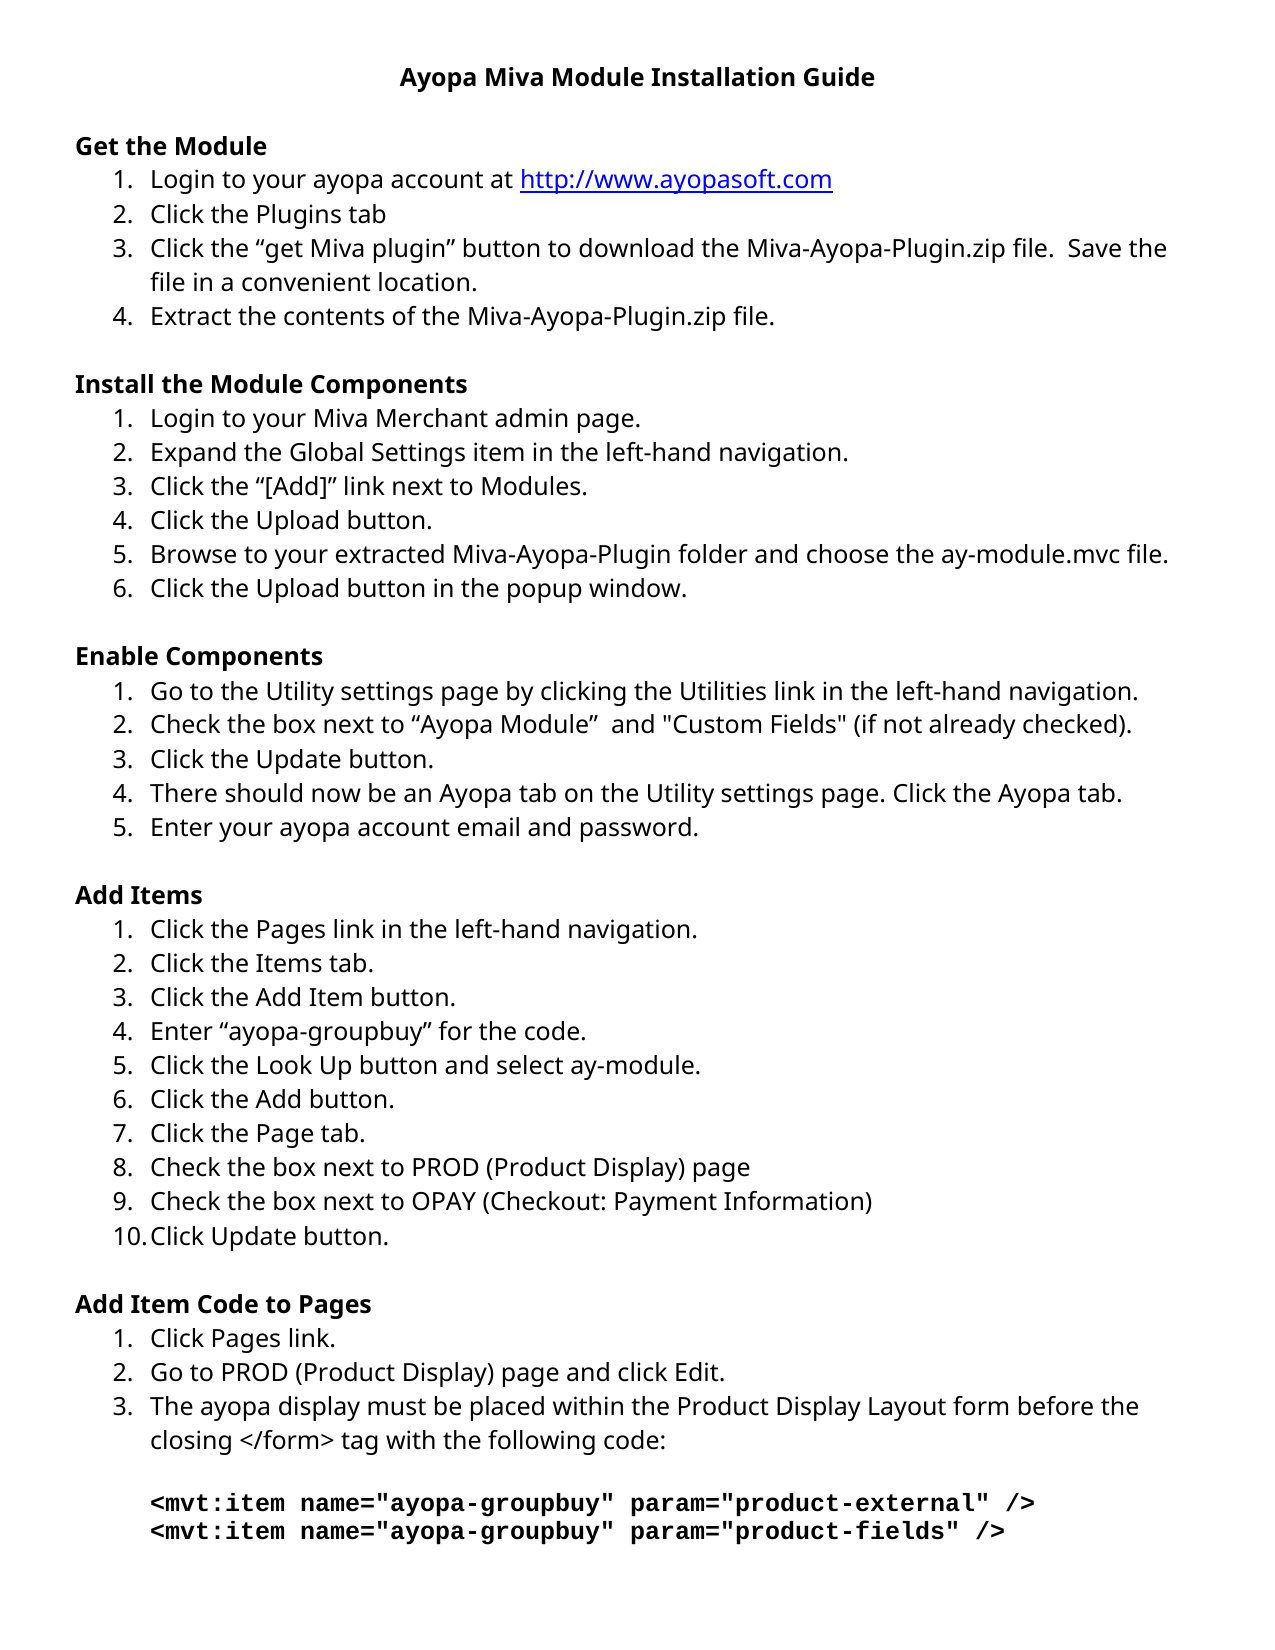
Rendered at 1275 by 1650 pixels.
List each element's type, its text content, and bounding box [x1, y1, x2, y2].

list Click Pages link. [112, 1320, 1200, 1354]
list Click the Add button. [112, 1082, 1200, 1116]
list Click the Page tab. [112, 1116, 1200, 1150]
list Click the Look Up button and select ay-module. [112, 1048, 1200, 1082]
text Add Items [75, 877, 1200, 912]
text Get the Module [75, 128, 1200, 162]
list Click the Upload button in the popup window. [112, 571, 1200, 605]
list Click the “[Add]” link next to Modules. [112, 469, 1200, 503]
list Check the box next to OPAY (Checkout: Payment Information) [112, 1184, 1200, 1218]
list Click the Add Item button. [112, 980, 1200, 1014]
text Install the Module Components [75, 367, 1200, 401]
list Click the Items tab. [112, 946, 1200, 980]
list Login to your Miva Merchant admin page. [112, 401, 1200, 435]
list Click the “get Miva plugin” button to download the Miva-Ayopa-Plugin.zip file. Save the file in a convenient location. [112, 230, 1200, 298]
list Click the Plugins tab [112, 196, 1200, 230]
list Check the box next to PROD (Product Display) page [112, 1150, 1200, 1184]
text Ayopa Miva Module Installation Guide [75, 60, 1200, 94]
text <mvt:item name="ayopa-groupbuy" param="product-fields" /> [150, 1519, 1200, 1547]
list Check the box next to “Ayopa Module” and "Custom Fields" (if not already checked). [112, 707, 1200, 741]
list Click the Upload button. [112, 503, 1200, 537]
list Click the Update button. [112, 741, 1200, 775]
list Expand the Global Settings item in the left-hand navigation. [112, 435, 1200, 469]
list Login to your ayopa account at http://www.ayopasoft.com [112, 162, 1200, 196]
list Enter “ayopa-groupbuy” for the code. [112, 1014, 1200, 1048]
text <mvt:item name="ayopa-groupbuy" param="product-external" /> [150, 1491, 1200, 1519]
list Click the Pages link in the left-hand navigation. [112, 912, 1200, 946]
list Go to PROD (Product Display) page and click Edit. [112, 1354, 1200, 1388]
list Enter your ayopa account email and password. [112, 809, 1200, 843]
list Click Update button. [112, 1218, 1200, 1252]
text Add Item Code to Pages [75, 1286, 1200, 1320]
list Extract the contents of the Miva-Ayopa-Plugin.zip file. [112, 298, 1200, 332]
list The ayopa display must be placed within the Product Display Layout form before the closing </form> tag with the following code: [112, 1388, 1200, 1457]
text Enable Components [75, 639, 1200, 673]
list Go to the Utility settings page by clicking the Utilities link in the left-hand navigation. [112, 673, 1200, 707]
list There should now be an Ayopa tab on the Utility settings page. Click the Ayopa tab. [112, 775, 1200, 809]
list Browse to your extracted Miva-Ayopa-Plugin folder and choose the ay-module.mvc file. [112, 537, 1200, 571]
